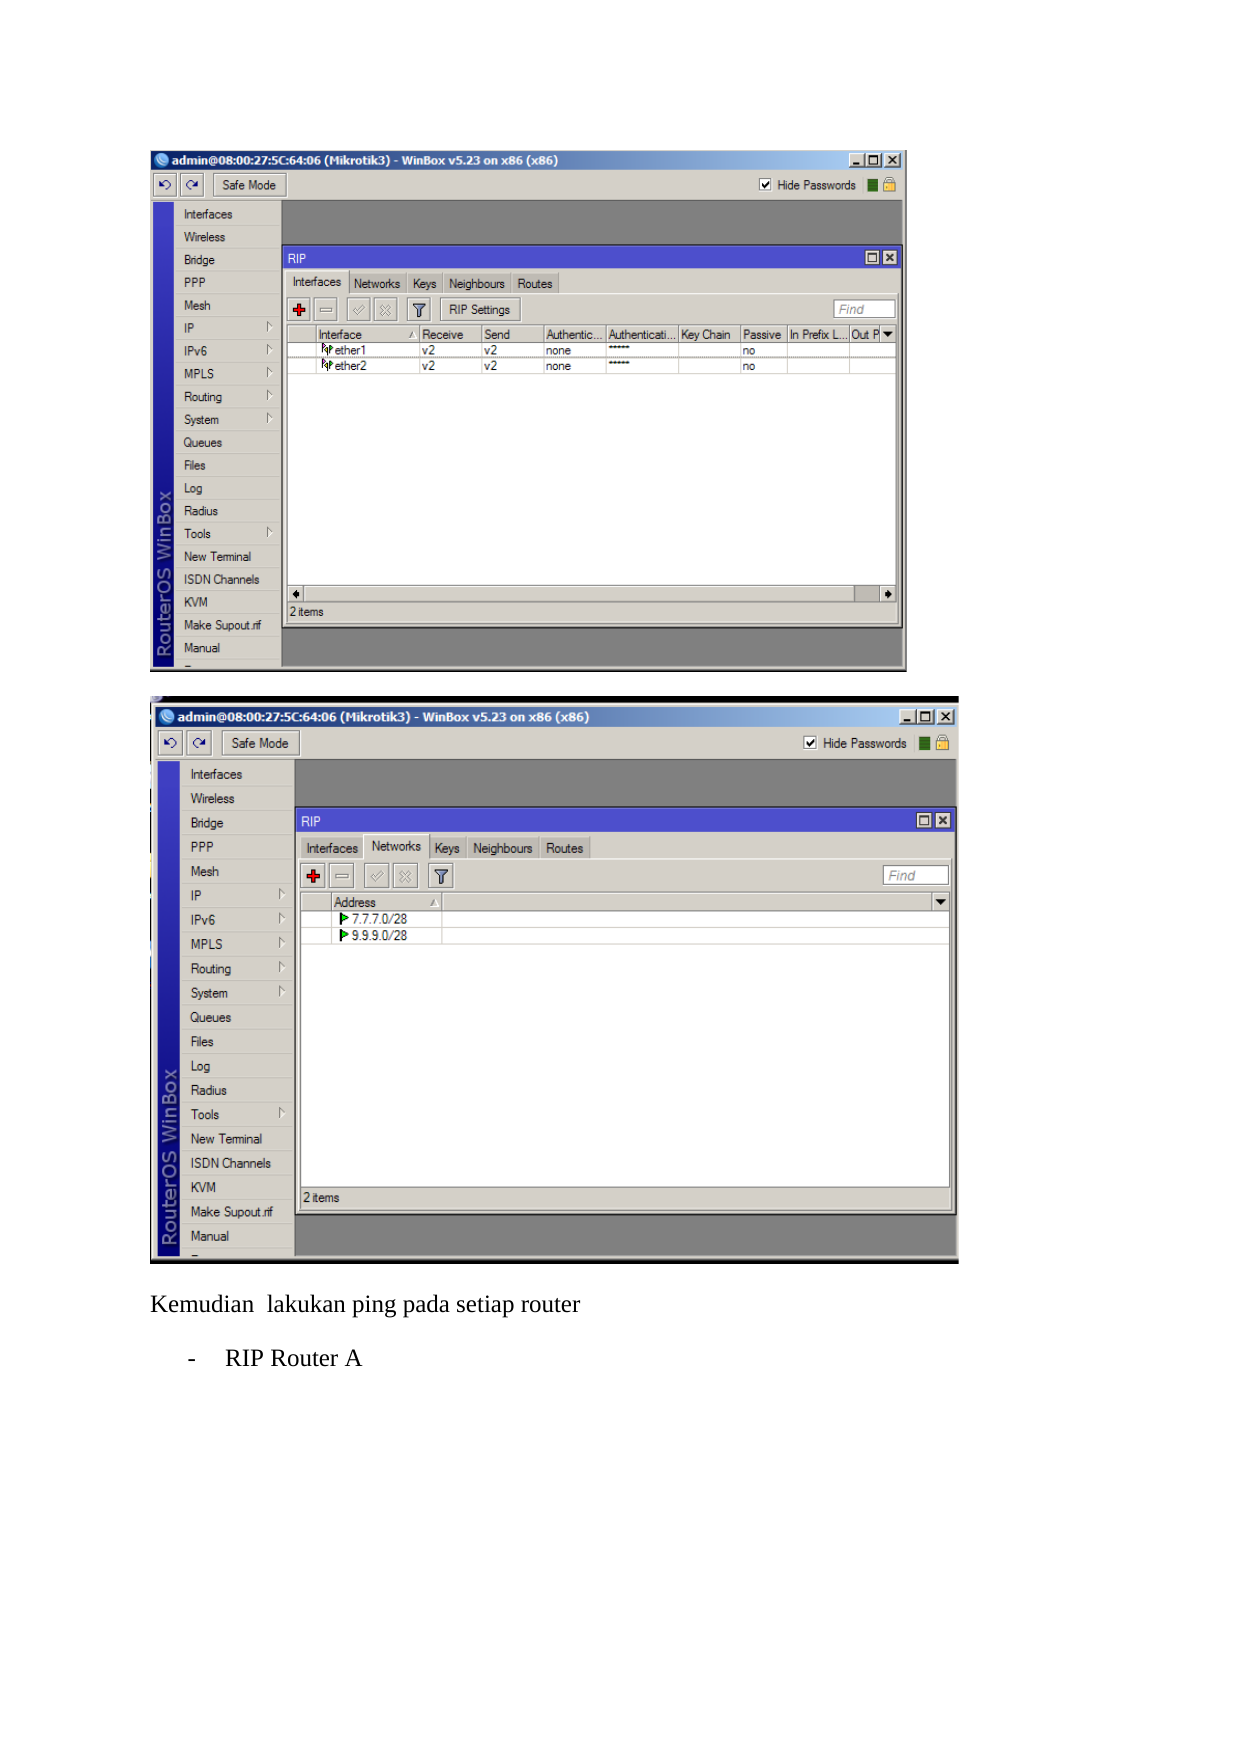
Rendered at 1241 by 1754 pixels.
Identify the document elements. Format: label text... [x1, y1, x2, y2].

picture [150, 150, 907, 672]
picture [150, 696, 959, 1264]
list RIP Router A [187, 1343, 1090, 1371]
text Kemudian lakukan ping pada setiap router [150, 1289, 1090, 1318]
